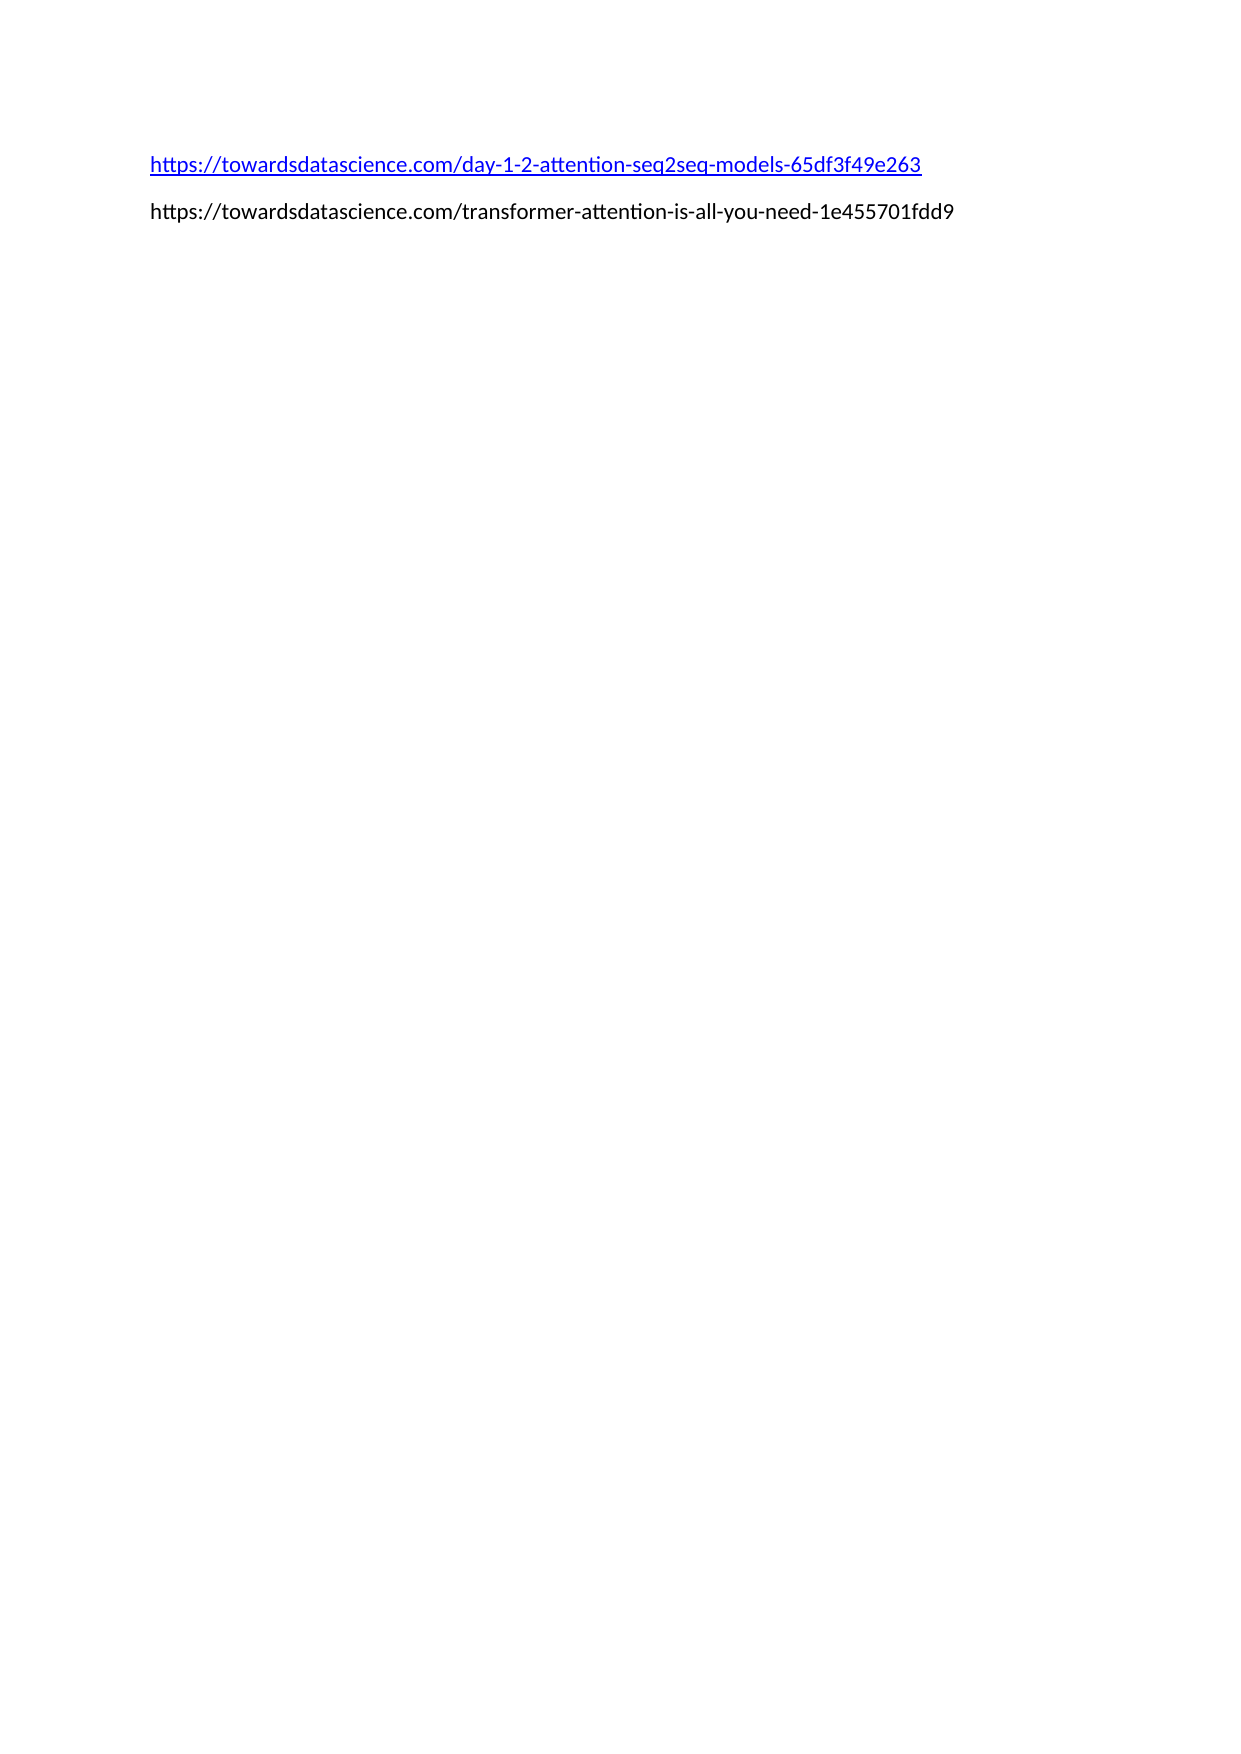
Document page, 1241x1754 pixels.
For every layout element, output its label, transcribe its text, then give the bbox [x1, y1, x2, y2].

text https://towardsdatascience.com/day-1-2-attention-seq2seq-models-65df3f49e263 [150, 150, 1090, 178]
text https://towardsdatascience.com/transformer-attention-is-all-you-need-1e455701fdd9 [150, 197, 1090, 225]
